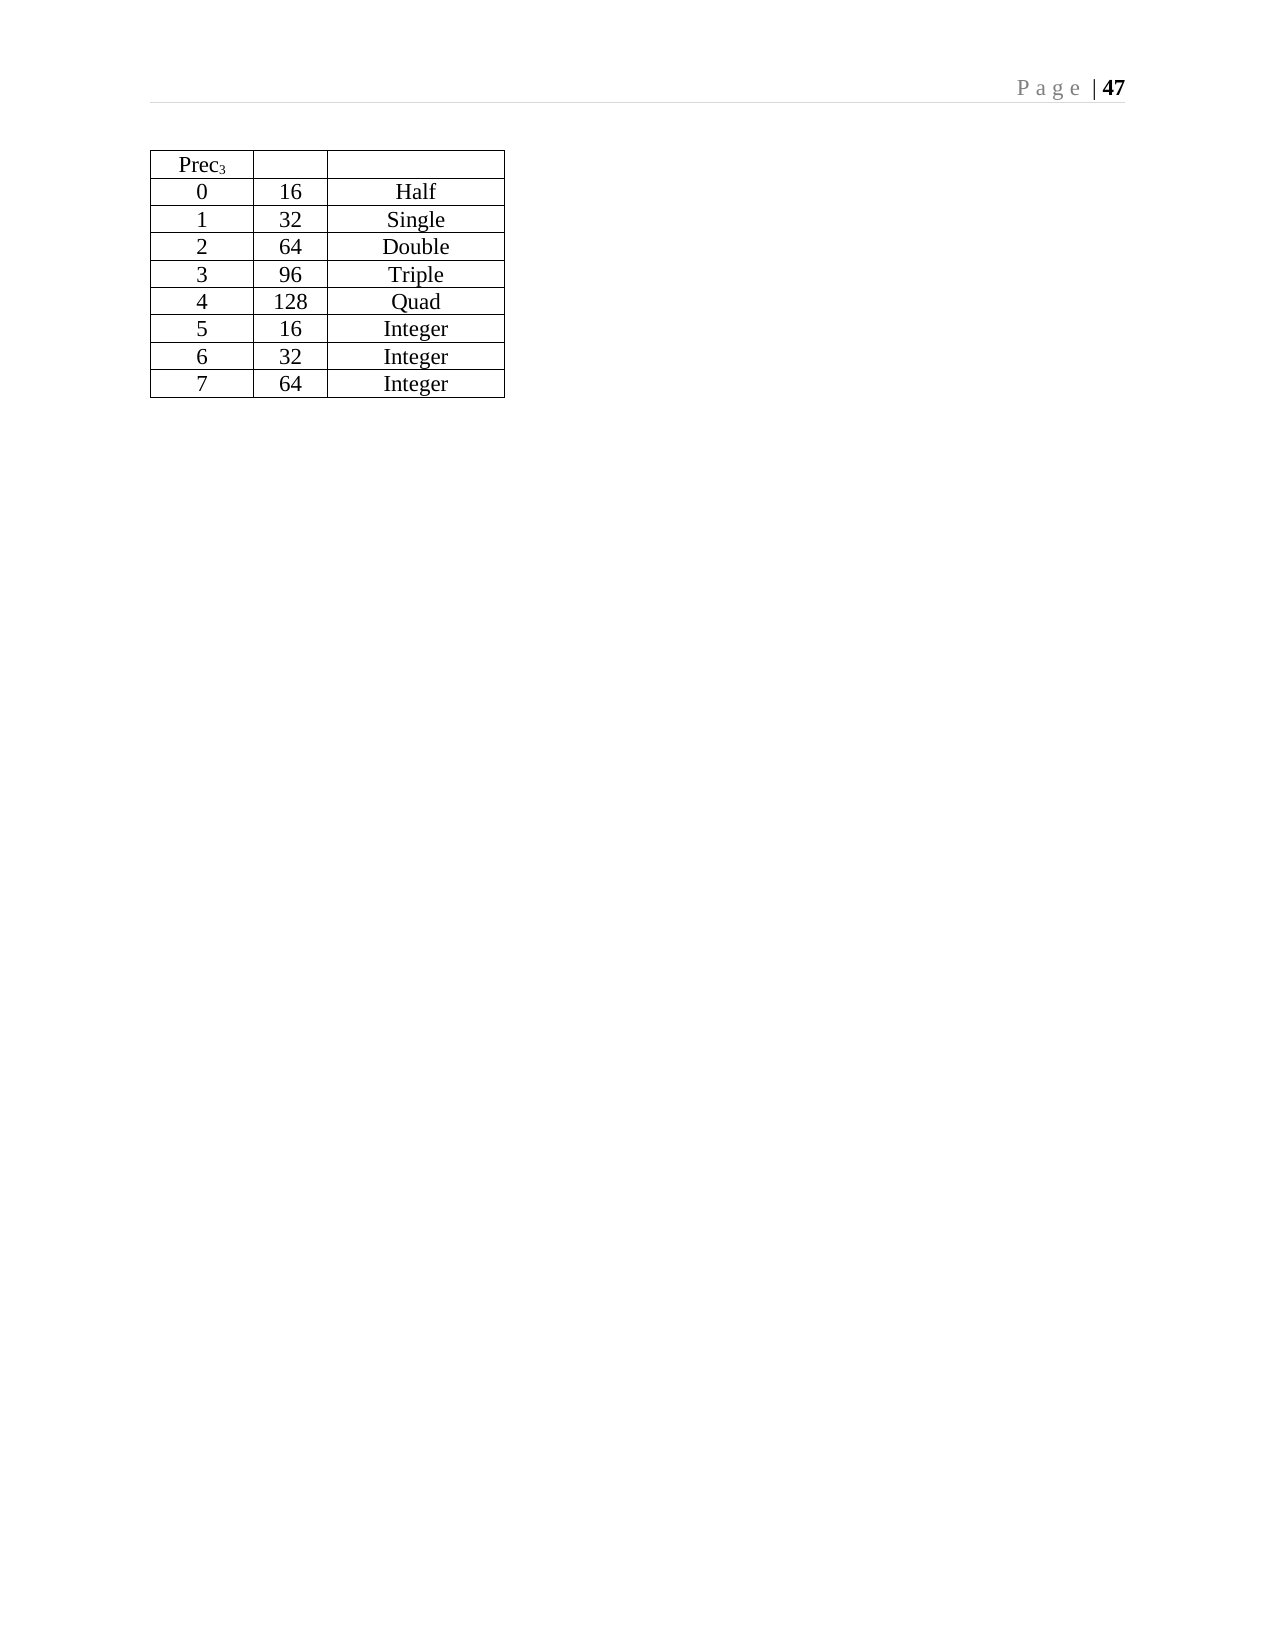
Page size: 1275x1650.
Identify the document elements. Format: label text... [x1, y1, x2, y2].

table_cell 32 [254, 343, 327, 369]
table_header [254, 151, 327, 177]
table_cell Triple [328, 261, 504, 287]
table_header Prec3 [151, 151, 253, 177]
table_cell 64 [254, 233, 327, 259]
table_cell 4 [151, 288, 253, 314]
table_cell 1 [151, 206, 253, 232]
table_cell 3 [151, 261, 253, 287]
table_cell 6 [151, 343, 253, 369]
table_header [328, 151, 504, 177]
table_cell Half [328, 179, 504, 205]
table_cell 5 [151, 315, 253, 342]
table_cell 16 [254, 179, 327, 205]
table_cell 64 [254, 370, 327, 397]
table_cell Double [328, 233, 504, 259]
table_cell 2 [151, 233, 253, 259]
table_cell 16 [254, 315, 327, 342]
table_cell Integer [328, 343, 504, 369]
table_cell 32 [254, 206, 327, 232]
table_cell 7 [151, 370, 253, 397]
table_cell Single [328, 206, 504, 232]
table_cell 128 [254, 288, 327, 314]
table_cell Integer [328, 315, 504, 342]
table_cell 0 [151, 179, 253, 205]
table_cell 96 [254, 261, 327, 287]
table_cell Quad [328, 288, 504, 314]
table_cell Integer [328, 370, 504, 397]
